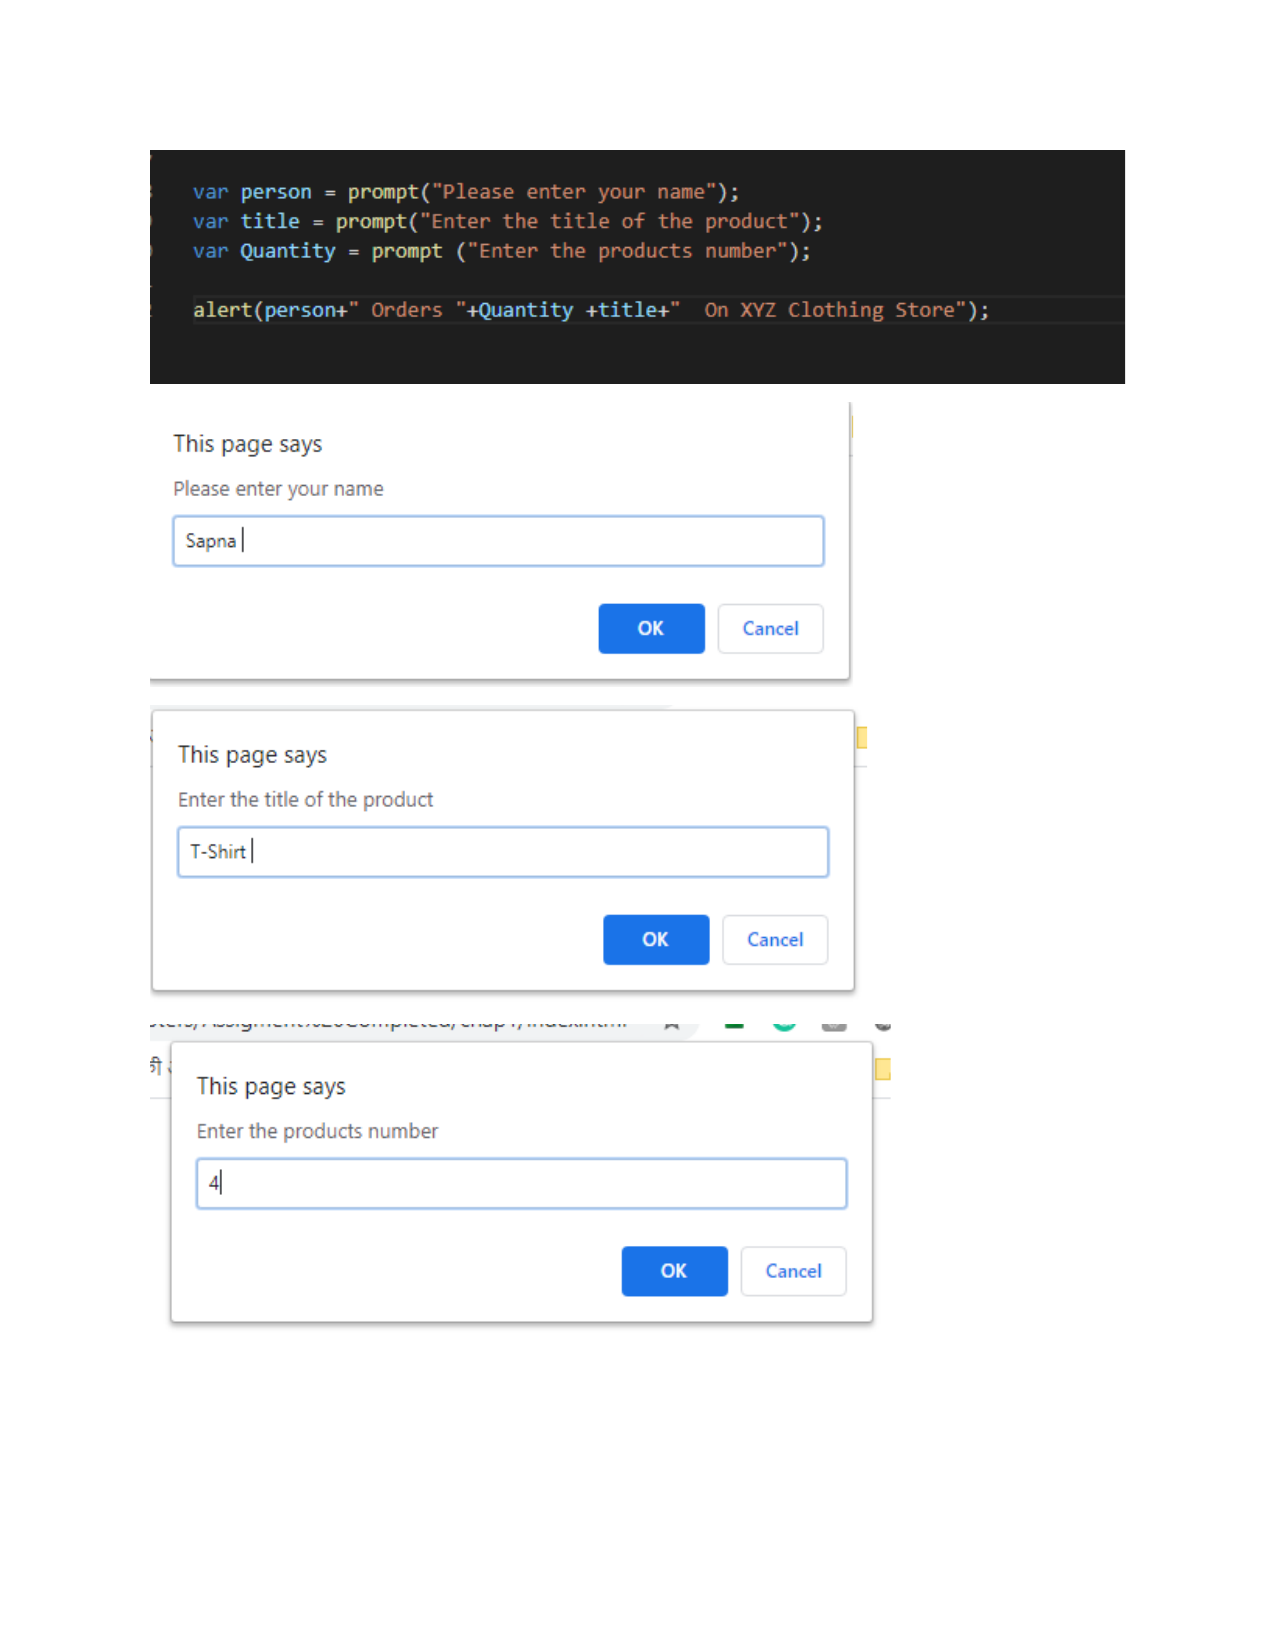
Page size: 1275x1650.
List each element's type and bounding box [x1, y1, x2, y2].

picture [150, 1024, 891, 1350]
picture [150, 402, 854, 687]
picture [150, 150, 1125, 384]
picture [150, 705, 868, 1006]
